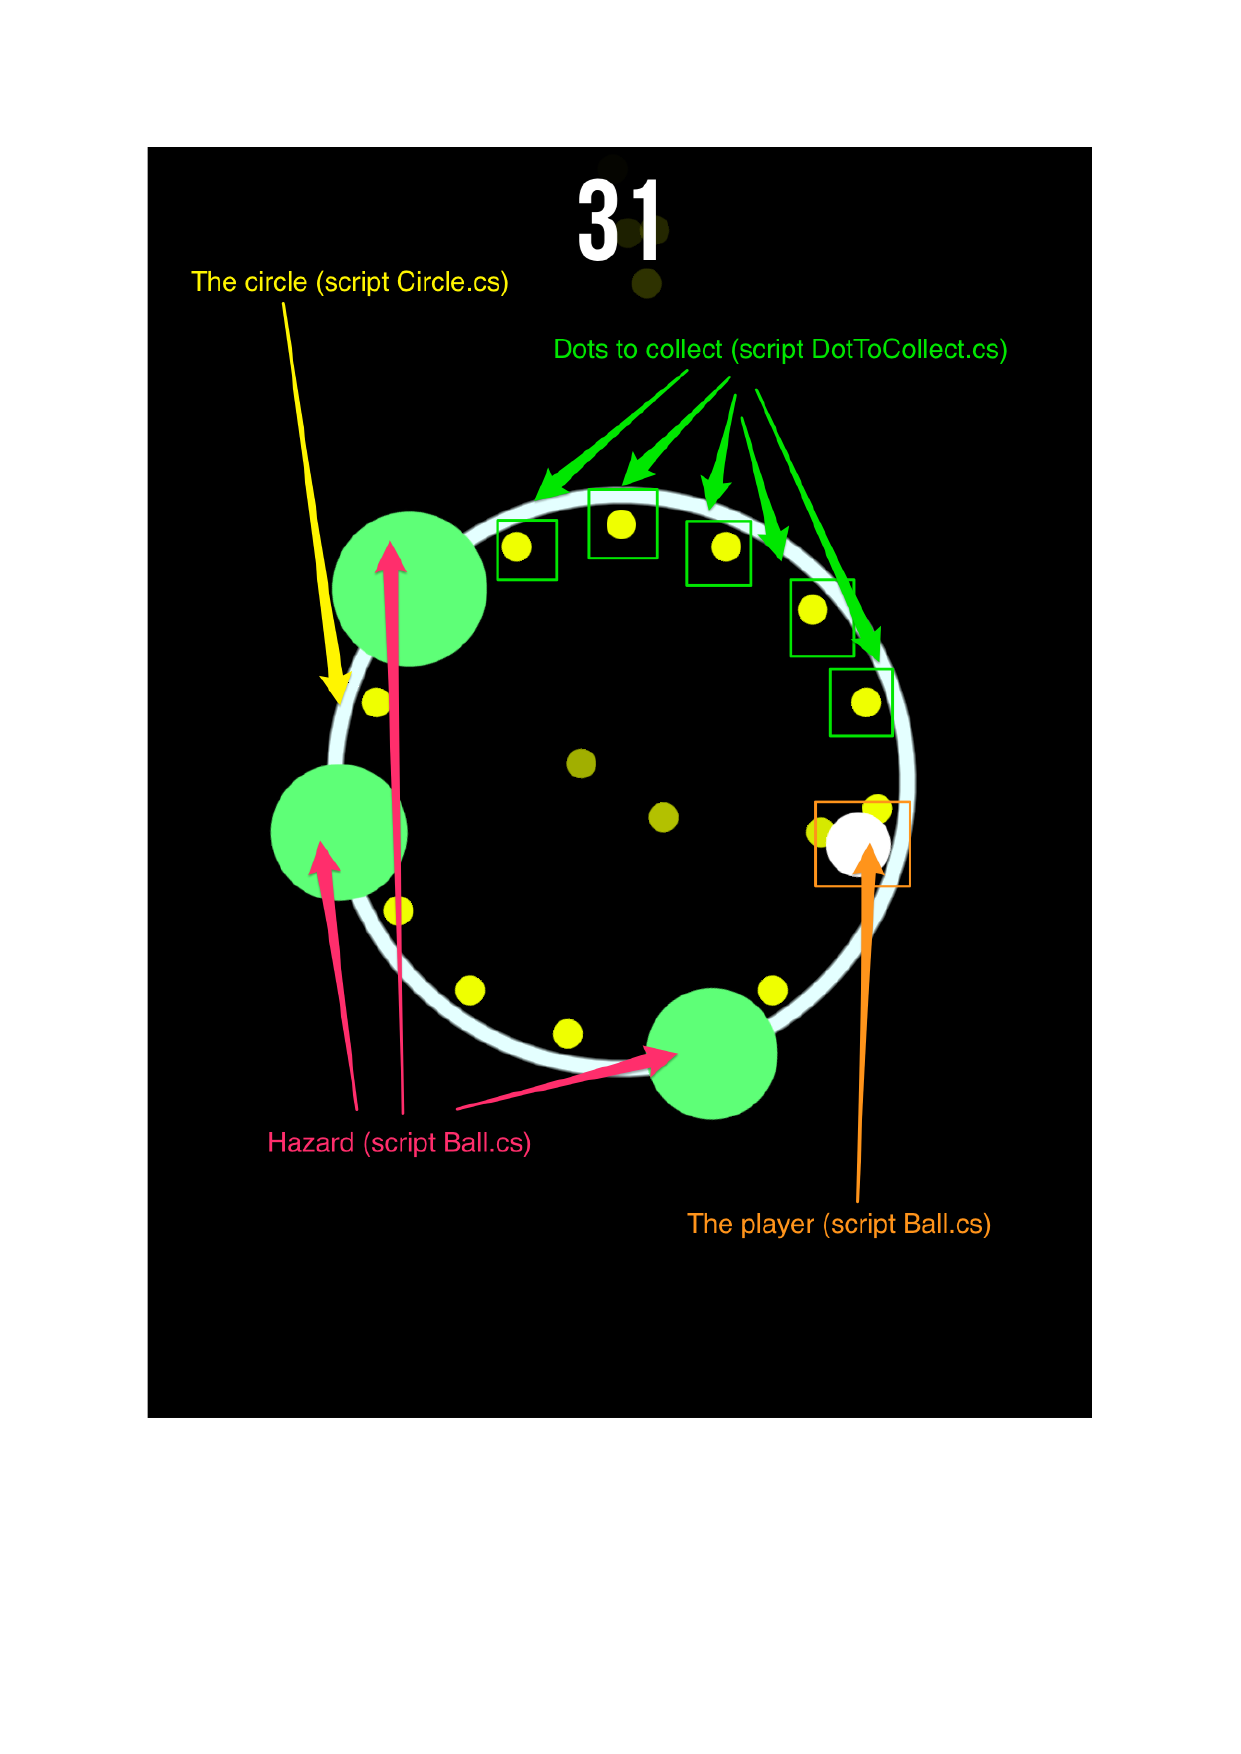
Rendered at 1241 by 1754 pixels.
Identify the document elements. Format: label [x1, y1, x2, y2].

picture [147, 147, 1092, 1418]
